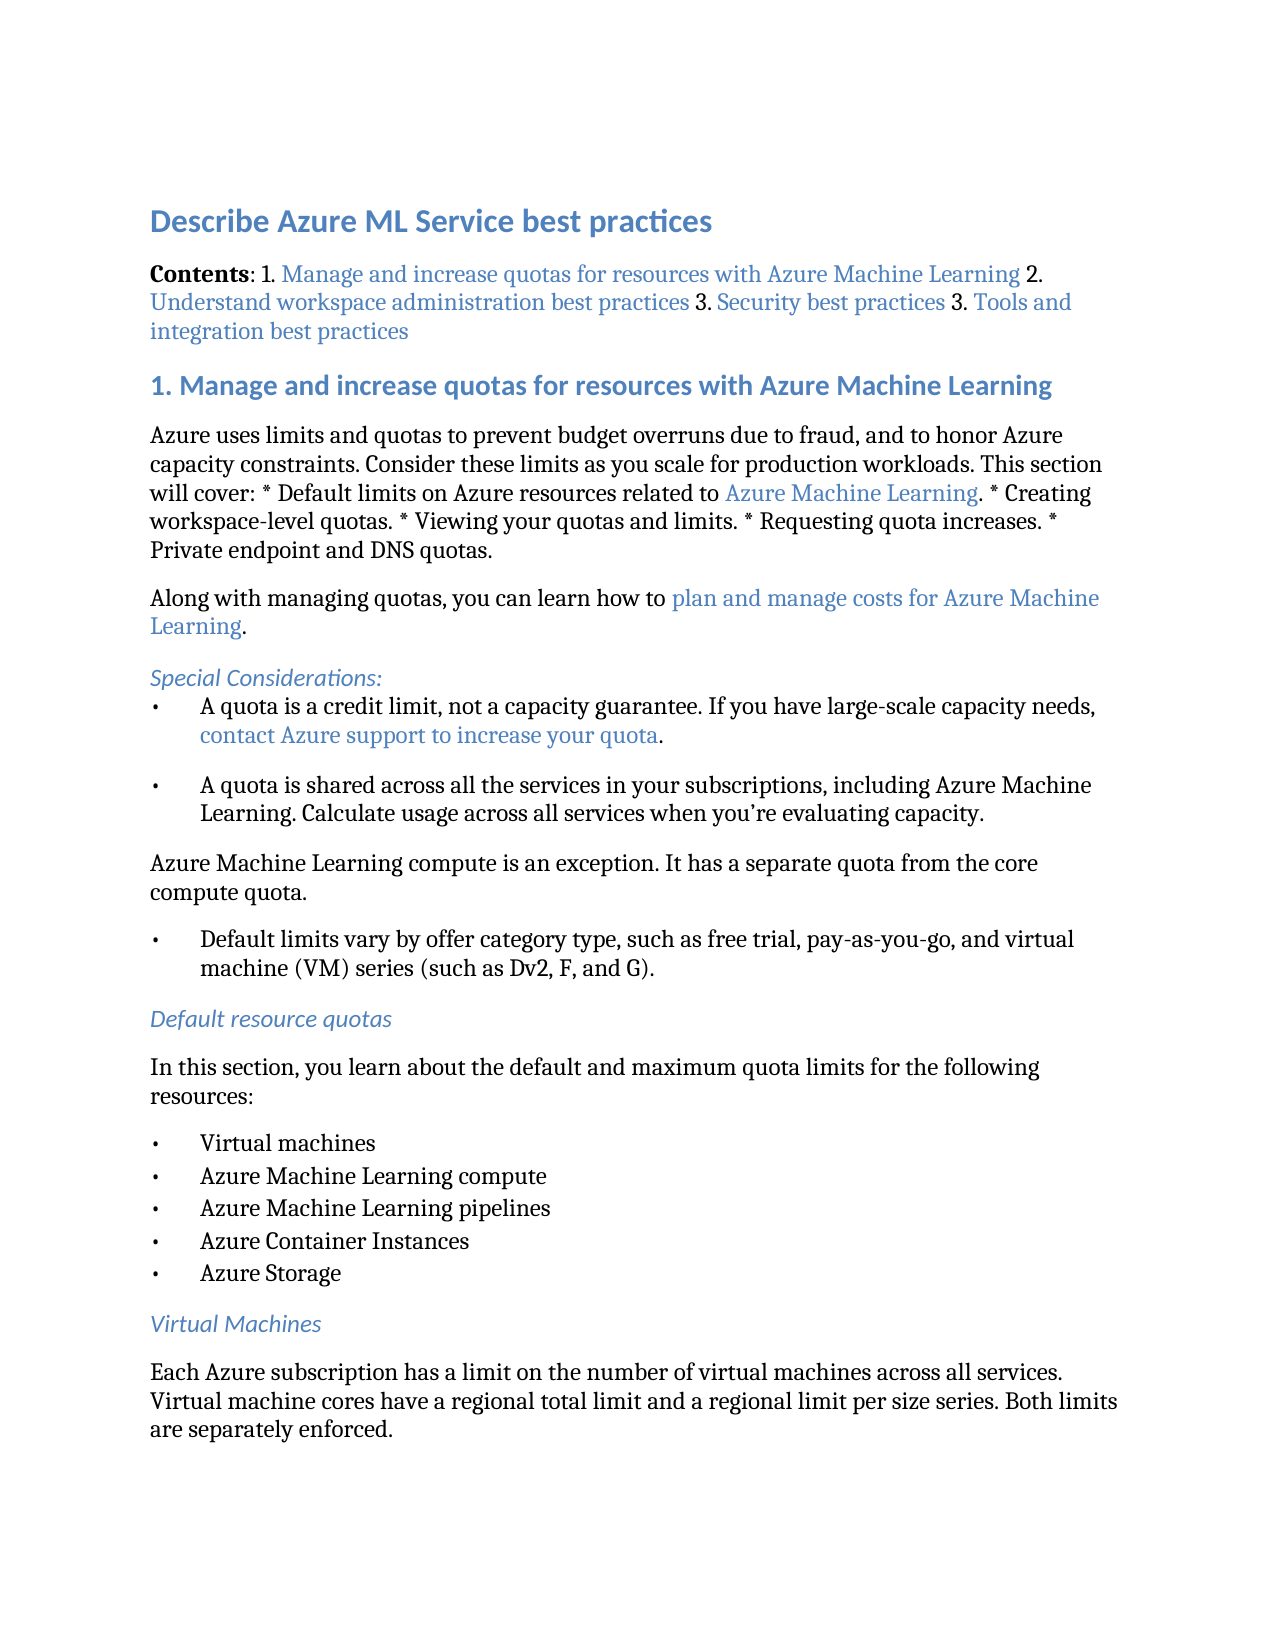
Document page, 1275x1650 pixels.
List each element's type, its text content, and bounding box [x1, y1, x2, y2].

text Each Azure subscription has a limit on the number of virtual machines across all services. Virtual machine cores have a regional total limit and a regional limit per size series. Both limits are separately enforced. [150, 1358, 1125, 1444]
subtitle Describe Azure ML Service best practices [150, 200, 1125, 241]
text In this section, you learn about the default and maximum quota limits for the following resources: [150, 1053, 1125, 1110]
text Contents: 1. Manage and increase quotas for resources with Azure Machine Learning 2. Understand workspace administration best practices 3. Security best practices 3. Tools and integration best practices [150, 259, 1125, 346]
list Default limits vary by offer category type, such as free trial, pay-as-you-go, and virtual machine (VM) series (such as Dv2, F, and G). [150, 925, 1125, 983]
subtitle Virtual Machines [150, 1309, 1125, 1339]
list Azure Container Instances [150, 1227, 1125, 1255]
subtitle 1. Manage and increase quotas for resources with Azure Machine Learning [150, 367, 1125, 402]
subtitle Default resource quotas [150, 1003, 1125, 1034]
subtitle Special Considerations: [150, 662, 1125, 692]
list Azure Machine Learning pipelines [150, 1194, 1125, 1223]
list A quota is shared across all the services in your subscriptions, including Azure Machine Learning. Calculate usage across all services when you’re evaluating capacity. [150, 771, 1125, 828]
text Azure uses limits and quotas to prevent budget overruns due to fraud, and to honor Azure capacity constraints. Consider these limits as you scale for production workloads. This section will cover: * Default limits on Azure resources related to Azure Machine Learning. * Creating workspace-level quotas. * Viewing your quotas and limits. * Requesting quota increases. * Private endpoint and DNS quotas. [150, 421, 1125, 565]
list A quota is a credit limit, not a capacity guarantee. If you have large-scale capacity needs, contact Azure support to increase your quota. [150, 692, 1125, 750]
list Azure Storage [150, 1259, 1125, 1288]
text Along with managing quotas, you can learn how to plan and manage costs for Azure Machine Learning. [150, 583, 1125, 641]
list Virtual machines [150, 1129, 1125, 1158]
text Azure Machine Learning compute is an exception. It has a separate quota from the core compute quota. [150, 849, 1125, 906]
list Azure Machine Learning compute [150, 1162, 1125, 1190]
